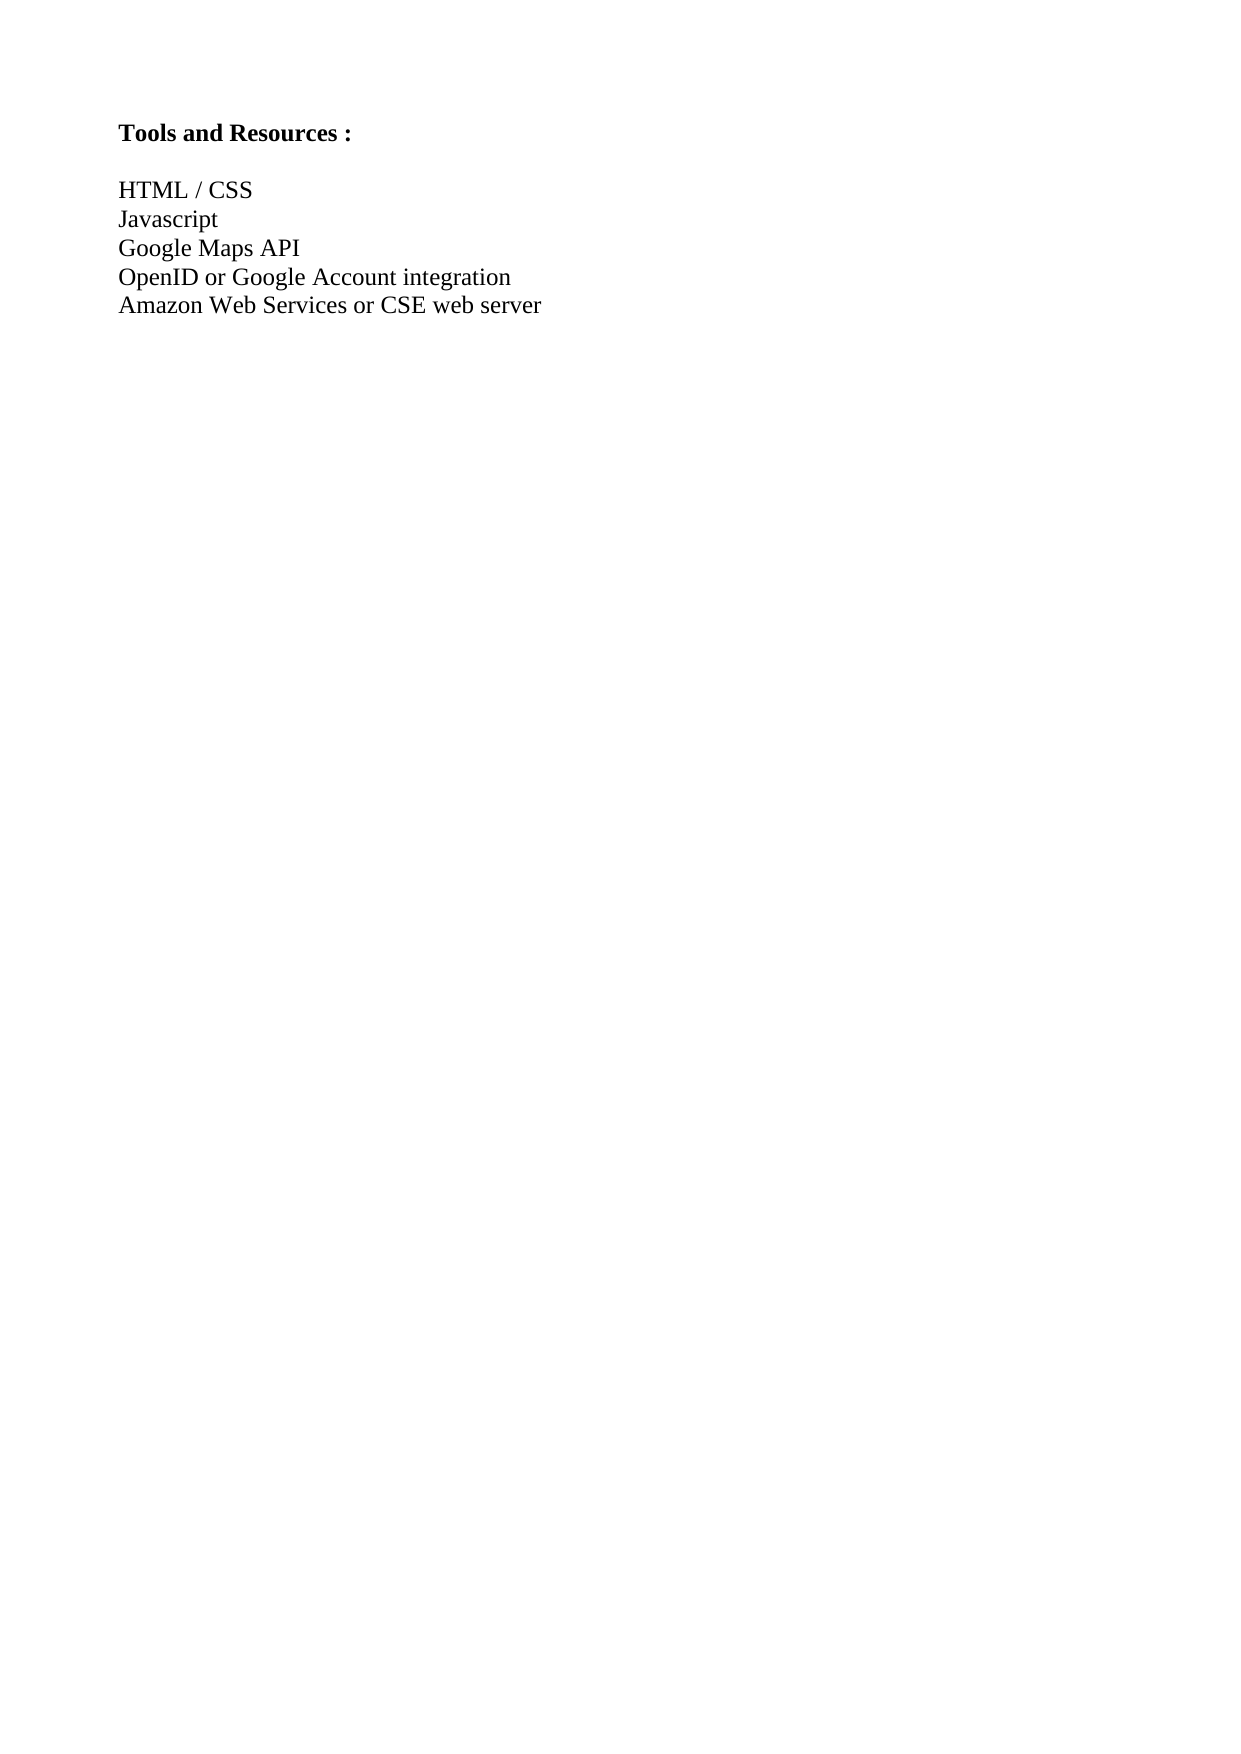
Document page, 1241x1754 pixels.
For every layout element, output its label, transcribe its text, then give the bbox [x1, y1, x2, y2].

text Google Maps API [118, 233, 1122, 262]
text Amazon Web Services or CSE web server [118, 291, 1122, 319]
text Tools and Resources : [118, 118, 1122, 147]
text Javascript [118, 204, 1122, 233]
text HTML / CSS [118, 176, 1122, 204]
text OpenID or Google Account integration [118, 262, 1122, 291]
